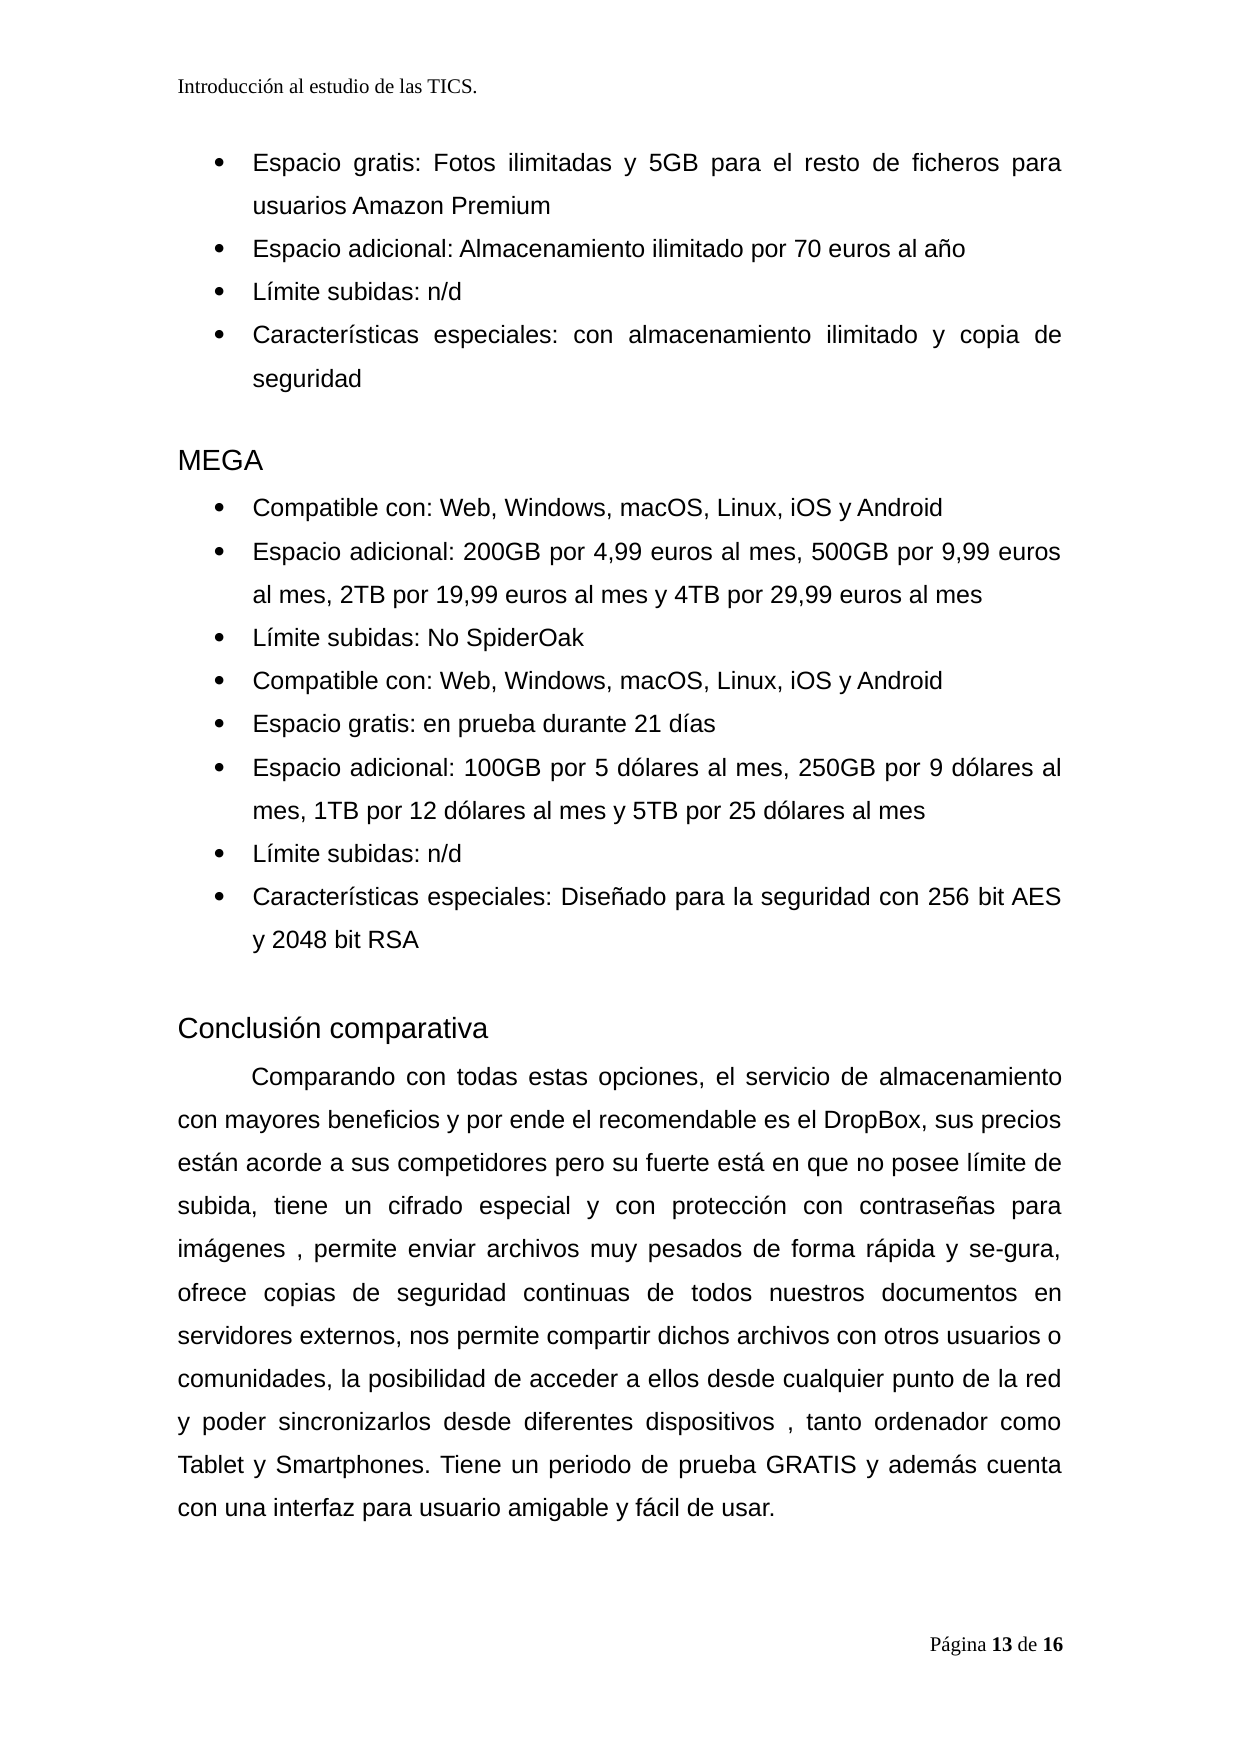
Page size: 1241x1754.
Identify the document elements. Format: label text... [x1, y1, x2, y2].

list Compatible con: Web, Windows, macOS, Linux, iOS y Android [215, 666, 1063, 695]
list Espacio adicional: Almacenamiento ilimitado por 70 euros al año [215, 234, 1063, 263]
list Características especiales: Diseñado para la seguridad con 256 bit AES y 2048 bit RSA [215, 882, 1063, 954]
list Espacio gratis: en prueba durante 21 días [215, 709, 1063, 738]
list Límite subidas: No SpiderOak [215, 623, 1063, 652]
text Conclusión comparativa [177, 1012, 1063, 1045]
list Características especiales: con almacenamiento ilimitado y copia de seguridad [215, 321, 1063, 392]
list Compatible con: Web, Windows, macOS, Linux, iOS y Android [215, 493, 1063, 522]
list Espacio adicional: 200GB por 4,99 euros al mes, 500GB por 9,99 euros al mes, 2TB por 19,99 euros al mes y 4TB por 29,99 euros al mes [215, 536, 1063, 608]
list Espacio gratis: Fotos ilimitadas y 5GB para el resto de ficheros para usuarios Amazon Premium [215, 148, 1063, 220]
list Espacio adicional: 100GB por 5 dólares al mes, 250GB por 9 dólares al mes, 1TB por 12 dólares al mes y 5TB por 25 dólares al mes [215, 752, 1063, 824]
text MEGA [177, 443, 1063, 476]
list Límite subidas: n/d [215, 277, 1063, 306]
list Límite subidas: n/d [215, 839, 1063, 868]
text Comparando con todas estas opciones, el servicio de almacenamiento con mayores beneficios y por ende el recomendable es el DropBox, sus precios están acorde a sus competidores pero su fuerte está en que no posee límite de subida, tiene un cifrado especial y con protección con contraseñas para imágenes , permite enviar archivos muy pesados de forma rápida y se-gura, ofrece copias de seguridad continuas de todos nuestros documentos en servidores externos, nos permite compartir dichos archivos con otros usuarios o comunidades, la posibilidad de acceder a ellos desde cualquier punto de la red y poder sincronizarlos desde diferentes dispositivos , tanto ordenador como Tablet y Smartphones. Tiene un periodo de prueba GRATIS y además cuenta con una interfaz para usuario amigable y fácil de usar. [177, 1062, 1063, 1522]
